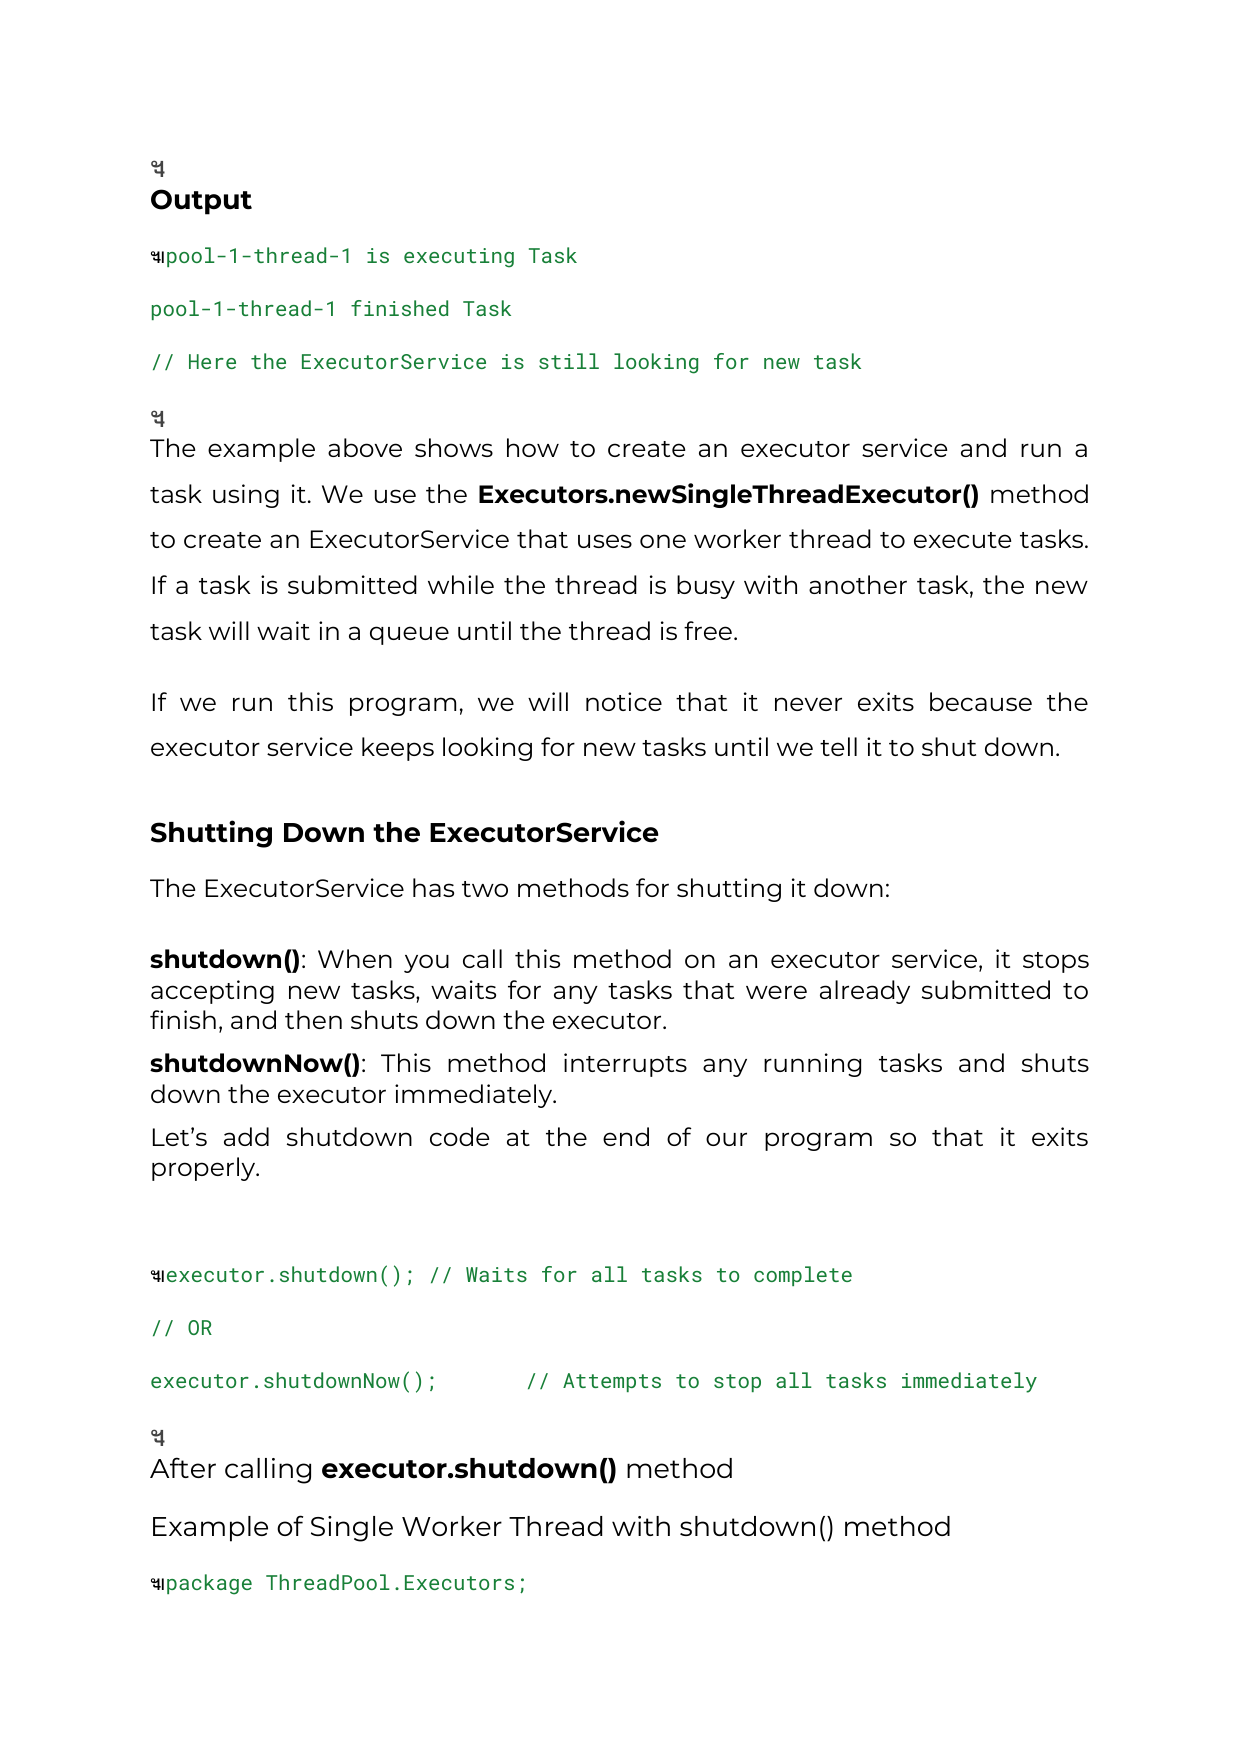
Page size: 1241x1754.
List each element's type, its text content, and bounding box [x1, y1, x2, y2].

text shutdownNow(): This method interrupts any running tasks and shuts down the executor immediately. [150, 1048, 1090, 1109]
text Let’s add shutdown code at the end of our program so that it exits properly. [150, 1122, 1090, 1183]
text executor.shutdown(); // Waits for all tasks to complete [150, 1261, 1090, 1289]
text Example of Single Worker Thread with shutdown() method [150, 1510, 1090, 1543]
text Output [150, 183, 1090, 217]
text shutdown(): When you call this method on an executor service, it stops accepting new tasks, waits for any tasks that were already submitted to finish, and then shuts down the executor. [150, 944, 1090, 1036]
text The example above shows how to create an executor service and run a task using it. We use the Executors.newSingleThreadExecutor() method to create an ExecutorService that uses one worker thread to execute tasks. If a task is submitted while the thread is busy with another task, the new task will wait in a queue until the thread is free. [150, 433, 1090, 647]
subtitle  [150, 400, 1090, 433]
text package ThreadPool.Executors; [150, 1568, 1090, 1596]
text After calling executor.shutdown() method [150, 1452, 1090, 1485]
text pool-1-thread-1 is executing Task [150, 242, 1090, 270]
subtitle  [150, 150, 1090, 183]
text If we run this program, we will notice that it never exits because the executor service keeps looking for new tasks until we tell it to shut down. [150, 687, 1090, 763]
text // OR [150, 1314, 1090, 1341]
subtitle Shutting Down the ExecutorService [150, 816, 1090, 849]
text The ExecutorService has two methods for shutting it down: [150, 874, 1090, 904]
text pool-1-thread-1 finished Task [150, 295, 1090, 322]
subtitle  [150, 1419, 1090, 1452]
text // Here the ExecutorService is still looking for new task [150, 347, 1090, 375]
text executor.shutdownNow(); // Attempts to stop all tasks immediately [150, 1366, 1090, 1394]
